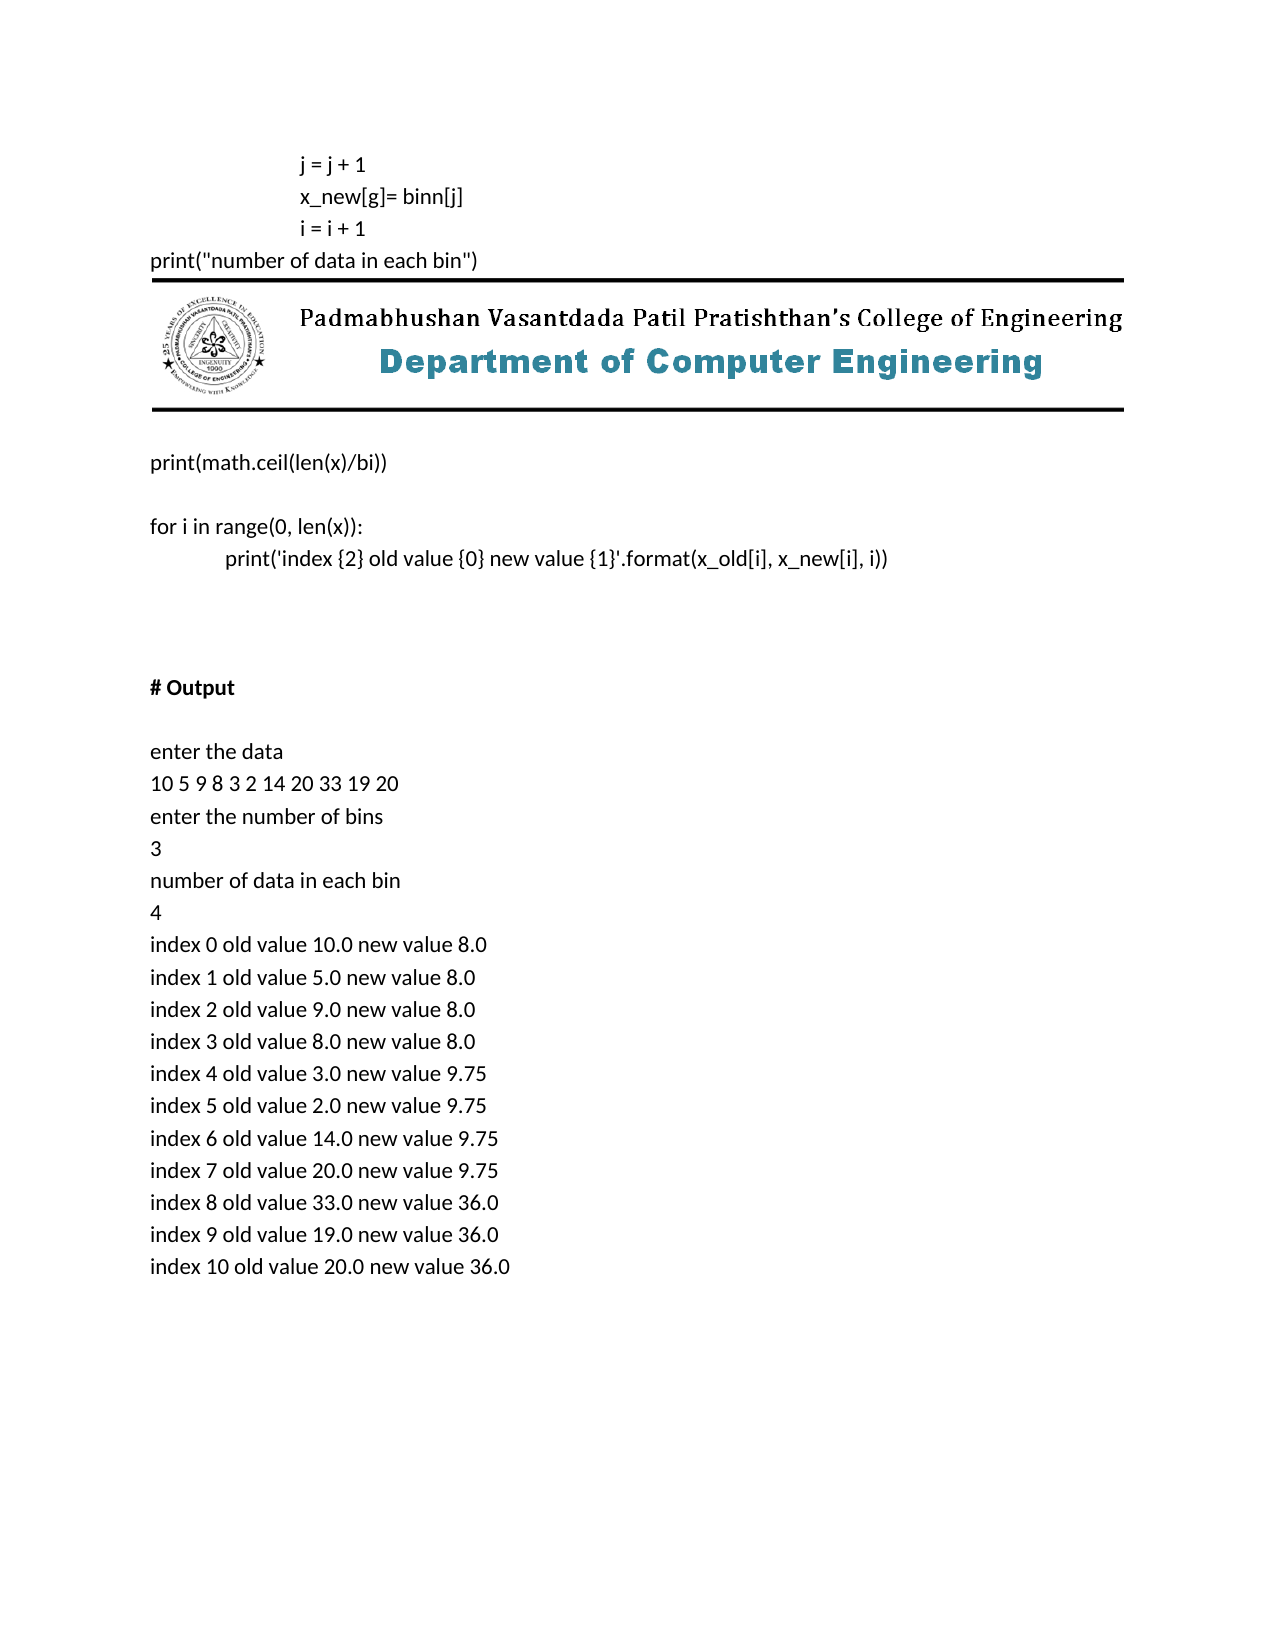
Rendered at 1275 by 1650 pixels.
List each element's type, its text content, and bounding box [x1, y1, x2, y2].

text index 9 old value 19.0 new value 36.0 [150, 1220, 1125, 1248]
text for i in range(0, len(x)): [150, 512, 1125, 540]
text index 6 old value 14.0 new value 9.75 [150, 1124, 1125, 1152]
text print("number of data in each bin") [150, 247, 1125, 274]
text index 4 old value 3.0 new value 9.75 [150, 1059, 1125, 1087]
text 3 [150, 834, 1125, 862]
text print(math.ceil(len(x)/bi)) [150, 448, 1125, 476]
text j = j + 1 [150, 150, 1125, 178]
text 10 5 9 8 3 2 14 20 33 19 20 [150, 769, 1125, 798]
text index 1 old value 5.0 new value 8.0 [150, 963, 1125, 991]
text x_new[g]= binn[j] [150, 182, 1125, 210]
text enter the data [150, 737, 1125, 765]
text number of data in each bin [150, 866, 1125, 894]
text print('index {2} old value {0} new value {1}'.format(x_old[i], x_new[i], i)) [150, 544, 1125, 572]
text index 5 old value 2.0 new value 9.75 [150, 1091, 1125, 1119]
text i = i + 1 [150, 214, 1125, 242]
text # Output [150, 673, 1125, 701]
text enter the number of bins [150, 802, 1125, 830]
text index 0 old value 10.0 new value 8.0 [150, 931, 1125, 958]
text index 2 old value 9.0 new value 8.0 [150, 995, 1125, 1023]
text index 10 old value 20.0 new value 36.0 [150, 1252, 1125, 1280]
text index 7 old value 20.0 new value 9.75 [150, 1156, 1125, 1184]
text index 8 old value 33.0 new value 36.0 [150, 1188, 1125, 1216]
text 4 [150, 898, 1125, 926]
text index 3 old value 8.0 new value 8.0 [150, 1027, 1125, 1055]
